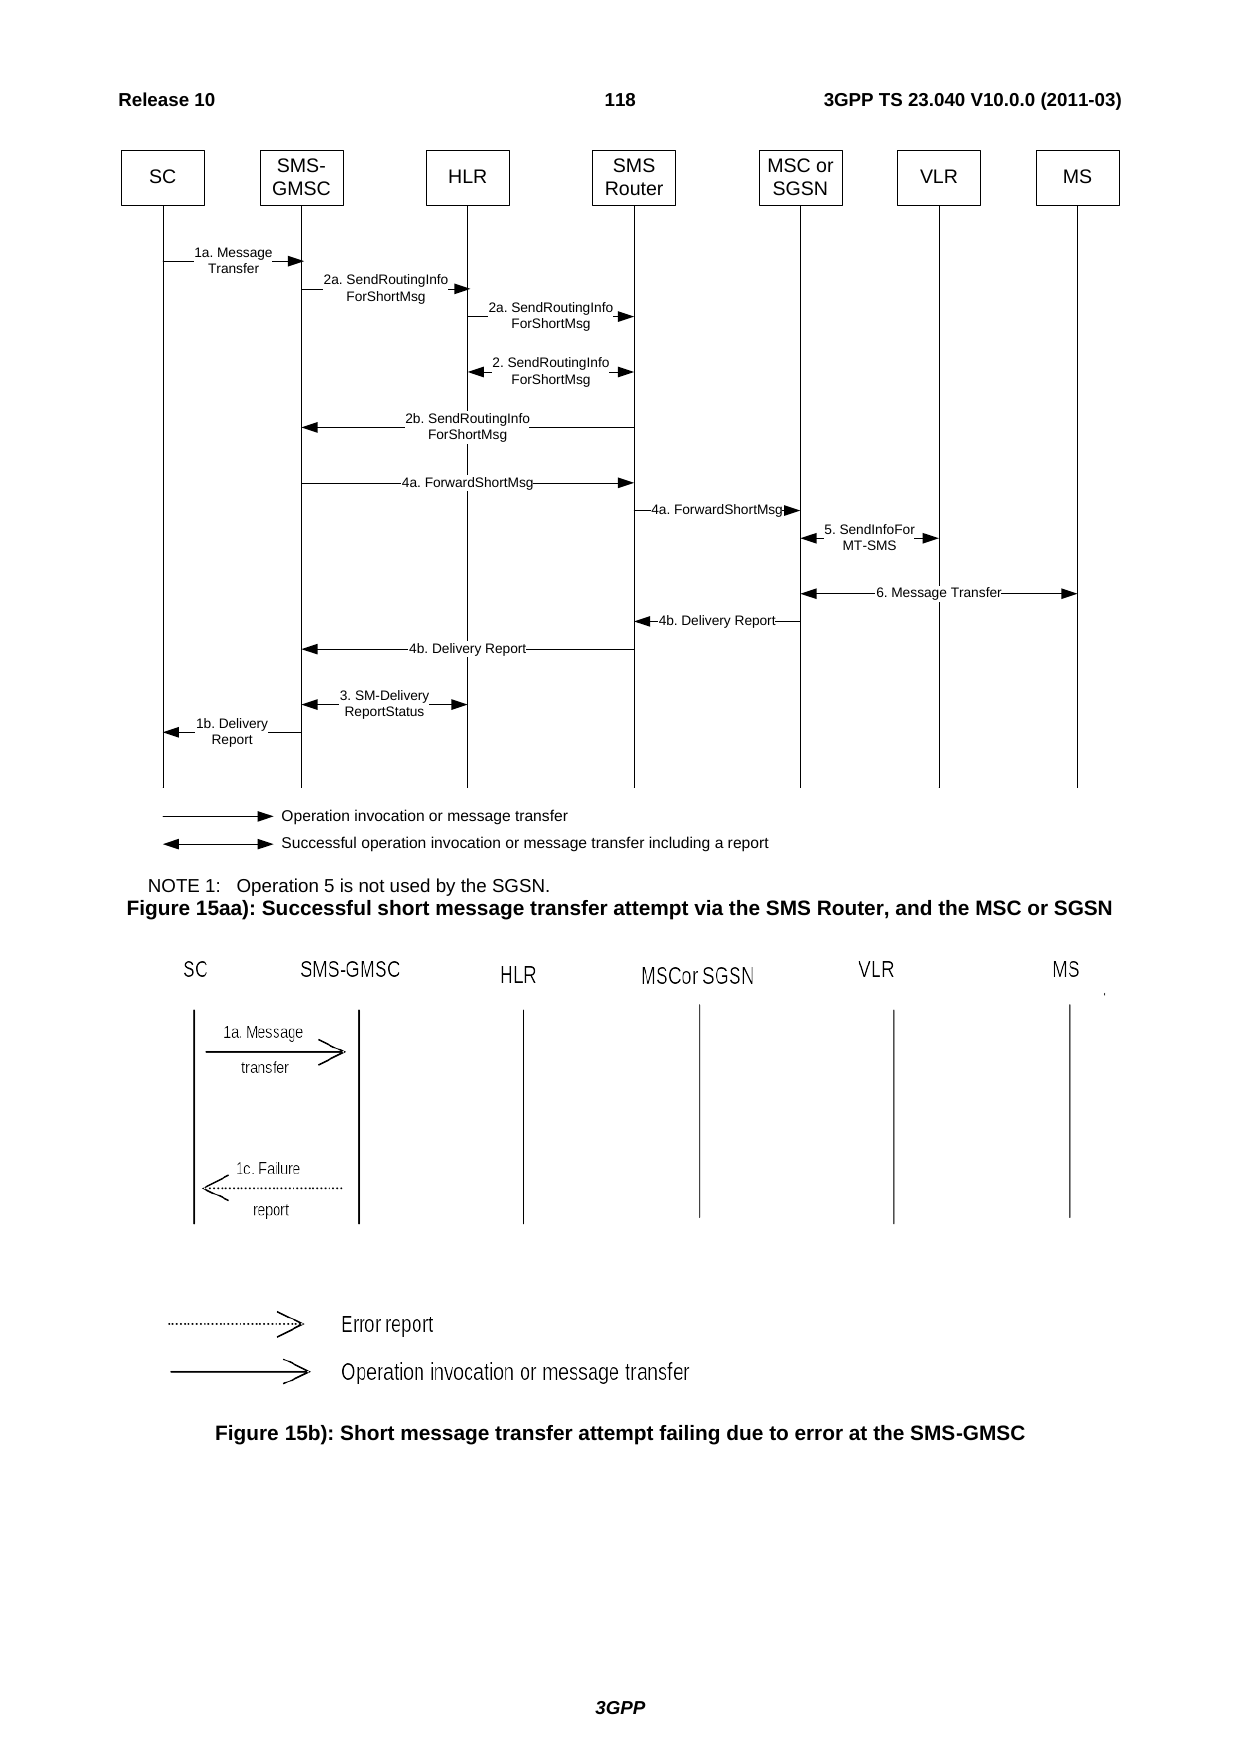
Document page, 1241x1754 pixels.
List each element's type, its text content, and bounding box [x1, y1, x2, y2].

list Figure 15aa): Successful short message transfer attempt via the SMS Router, and the MSC or SGSN [118, 896, 1122, 920]
list NOTE 1: Operation 5 is not used by the SGSN. [148, 874, 1122, 896]
list Figure 15b): Short message transfer attempt failing due to error at the SMS-GMSC [118, 1421, 1122, 1445]
